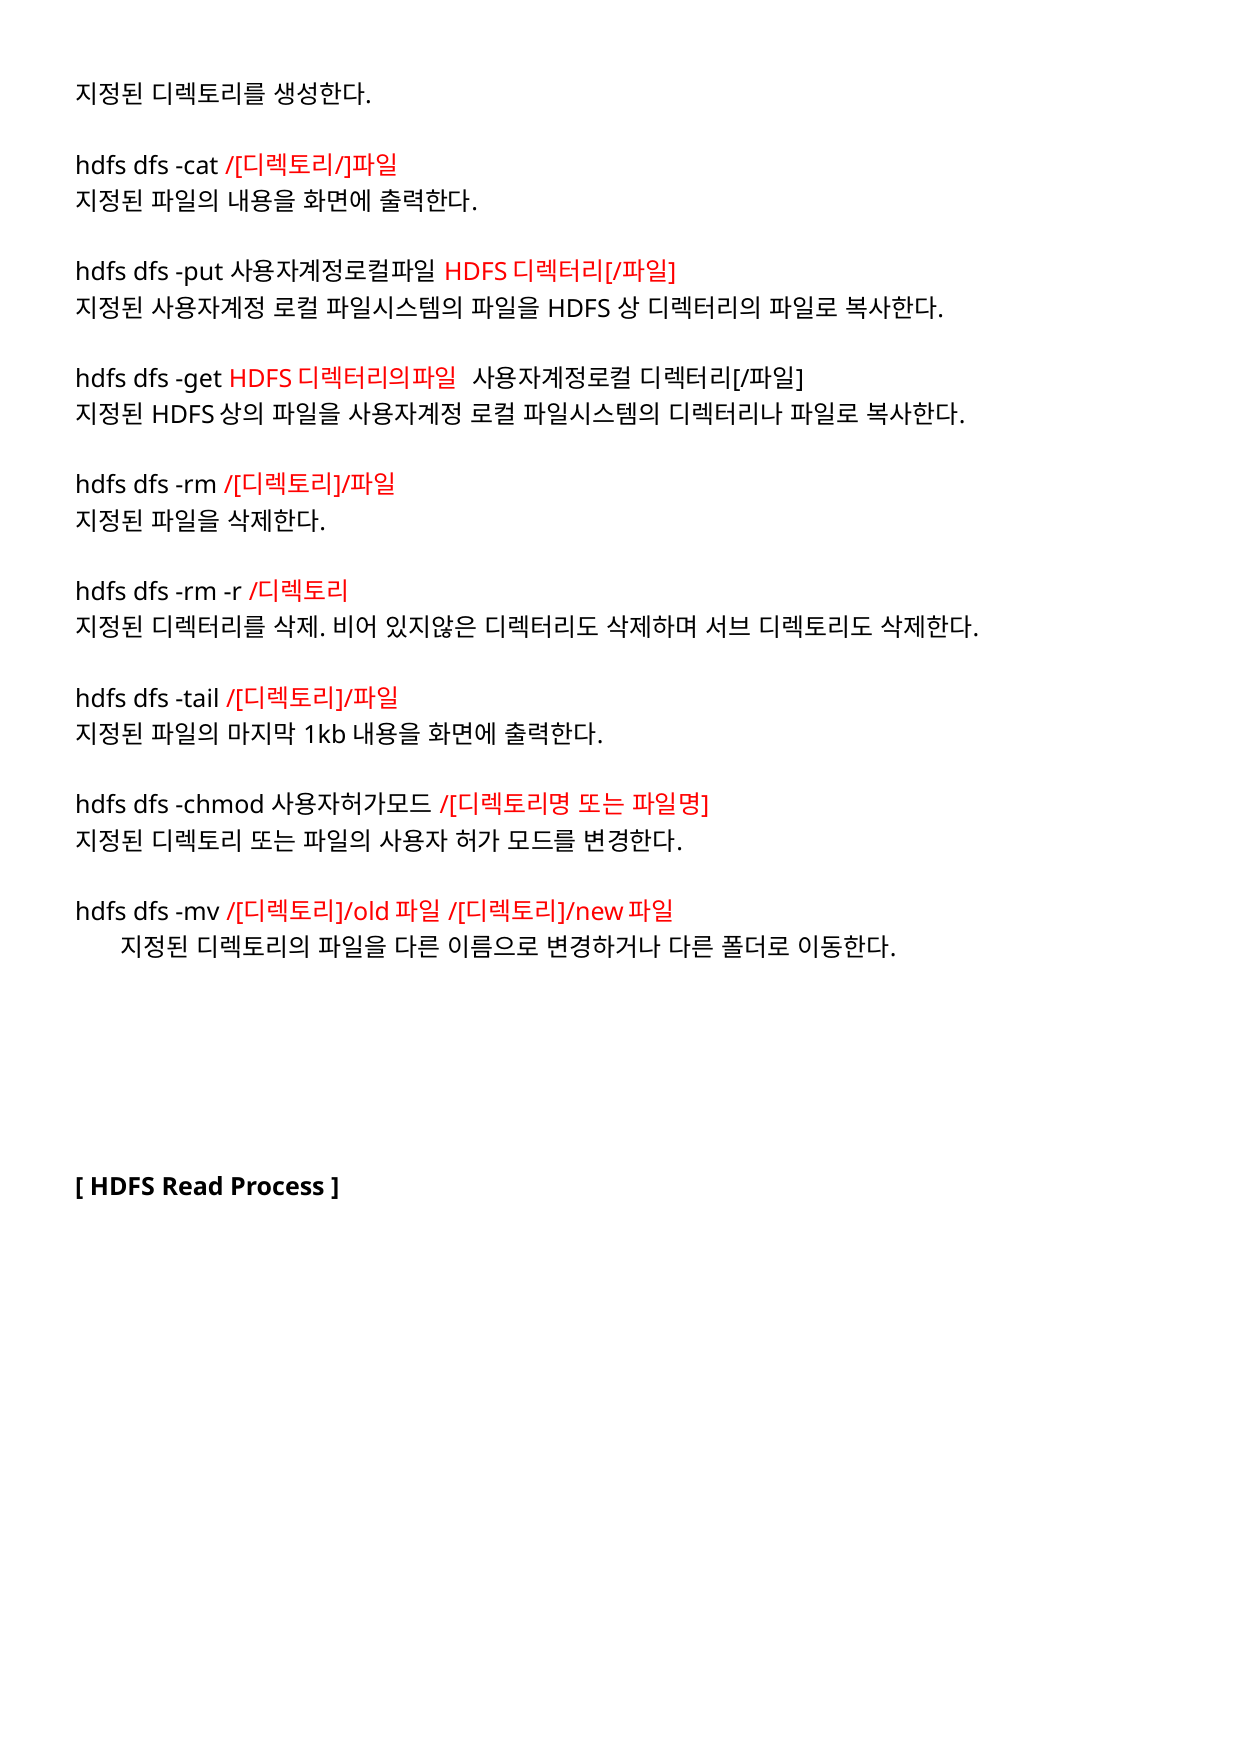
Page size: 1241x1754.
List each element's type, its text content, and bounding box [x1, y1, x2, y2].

text 지정된 디렉터리를 삭제. 비어 있지않은 디렉터리도 삭제하며 서브 디렉토리도 삭제한다. [75, 608, 1165, 644]
text hdfs dfs -cat /[디렉토리/]파일 [75, 145, 1165, 182]
text hdfs dfs -rm -r /디렉토리 [75, 572, 1165, 608]
text [ HDFS Read Process ] [75, 1168, 1165, 1202]
text 지정된 디렉토리 또는 파일의 사용자 허가 모드를 변경한다. [75, 821, 1165, 857]
text 지정된 디렉토리의 파일을 다른 이름으로 변경하거나 다른 폴더로 이동한다. [75, 927, 1165, 964]
text hdfs dfs -tail /[디렉토리]/파일 [75, 678, 1165, 714]
text 지정된 파일의 내용을 화면에 출력한다. [75, 182, 1165, 218]
text hdfs dfs -get HDFS디렉터리의파일 사용자계정로컬 디렉터리[/파일] [75, 358, 1165, 395]
text 지정된 사용자계정 로컬 파일시스템의 파일을 HDFS 상 디렉터리의 파일로 복사한다. [75, 288, 1165, 324]
text hdfs dfs -rm /[디렉토리]/파일 [75, 465, 1165, 501]
text 지정된 파일의 마지막 1kb 내용을 화면에 출력한다. [75, 714, 1165, 751]
text hdfs dfs -chmod 사용자허가모드 /[디렉토리명 또는 파일명] [75, 785, 1165, 821]
text 지정된 HDFS상의 파일을 사용자계정 로컬 파일시스템의 디렉터리나 파일로 복사한다. [75, 395, 1165, 431]
text hdfs dfs -mv /[디렉토리]/old파일 /[디렉토리]/new파일 [75, 891, 1165, 927]
text hdfs dfs -put 사용자계정로컬파일 HDFS디렉터리[/파일] [75, 252, 1165, 288]
text 지정된 디렉토리를 생성한다. [75, 75, 1165, 111]
text 지정된 파일을 삭제한다. [75, 501, 1165, 537]
